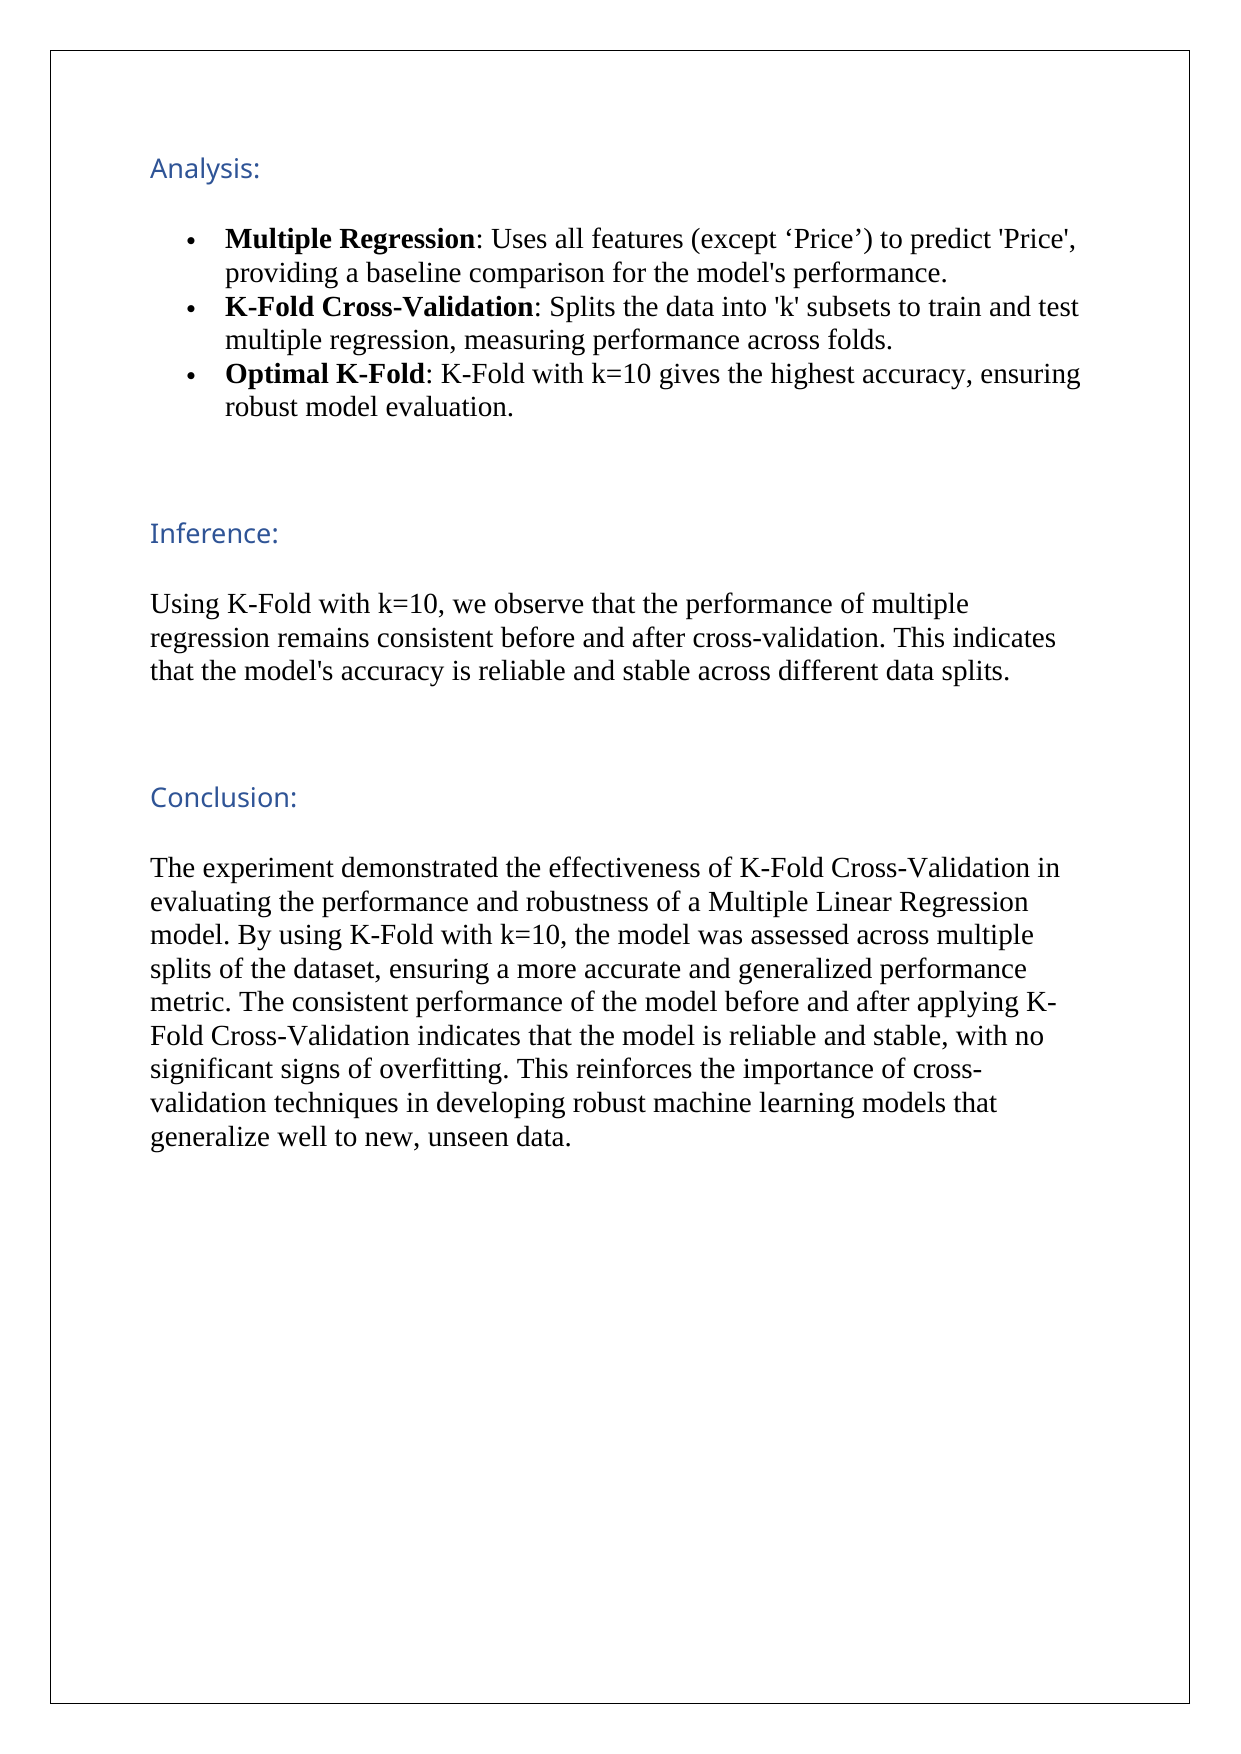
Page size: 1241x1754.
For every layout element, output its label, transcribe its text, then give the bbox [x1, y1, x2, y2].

text Using K-Fold with k=10, we observe that the performance of multiple regression remains consistent before and after cross-validation. This indicates that the model's accuracy is reliable and stable across different data splits. [150, 586, 1090, 687]
list K-Fold Cross-Validation: Splits the data into 'k' subsets to train and test multiple regression, measuring performance across folds. [187, 289, 1090, 356]
text The experiment demonstrated the effectiveness of K-Fold Cross-Validation in evaluating the performance and robustness of a Multiple Linear Regression model. By using K-Fold with k=10, the model was assessed across multiple splits of the dataset, ensuring a more accurate and generalized performance metric. The consistent performance of the model before and after applying K-Fold Cross-Validation indicates that the model is reliable and stable, with no significant signs of overfitting. This reinforces the importance of cross-validation techniques in developing robust machine learning models that generalize well to new, unseen data. [150, 850, 1090, 1152]
subtitle Inference: [150, 515, 1090, 552]
list Optimal K-Fold: K-Fold with k=10 gives the highest accuracy, ensuring robust model evaluation. [187, 356, 1090, 423]
subtitle Conclusion: [150, 779, 1090, 816]
subtitle Analysis: [150, 150, 1090, 187]
list Multiple Regression: Uses all features (except ‘Price’) to predict 'Price', providing a baseline comparison for the model's performance. [187, 222, 1090, 289]
